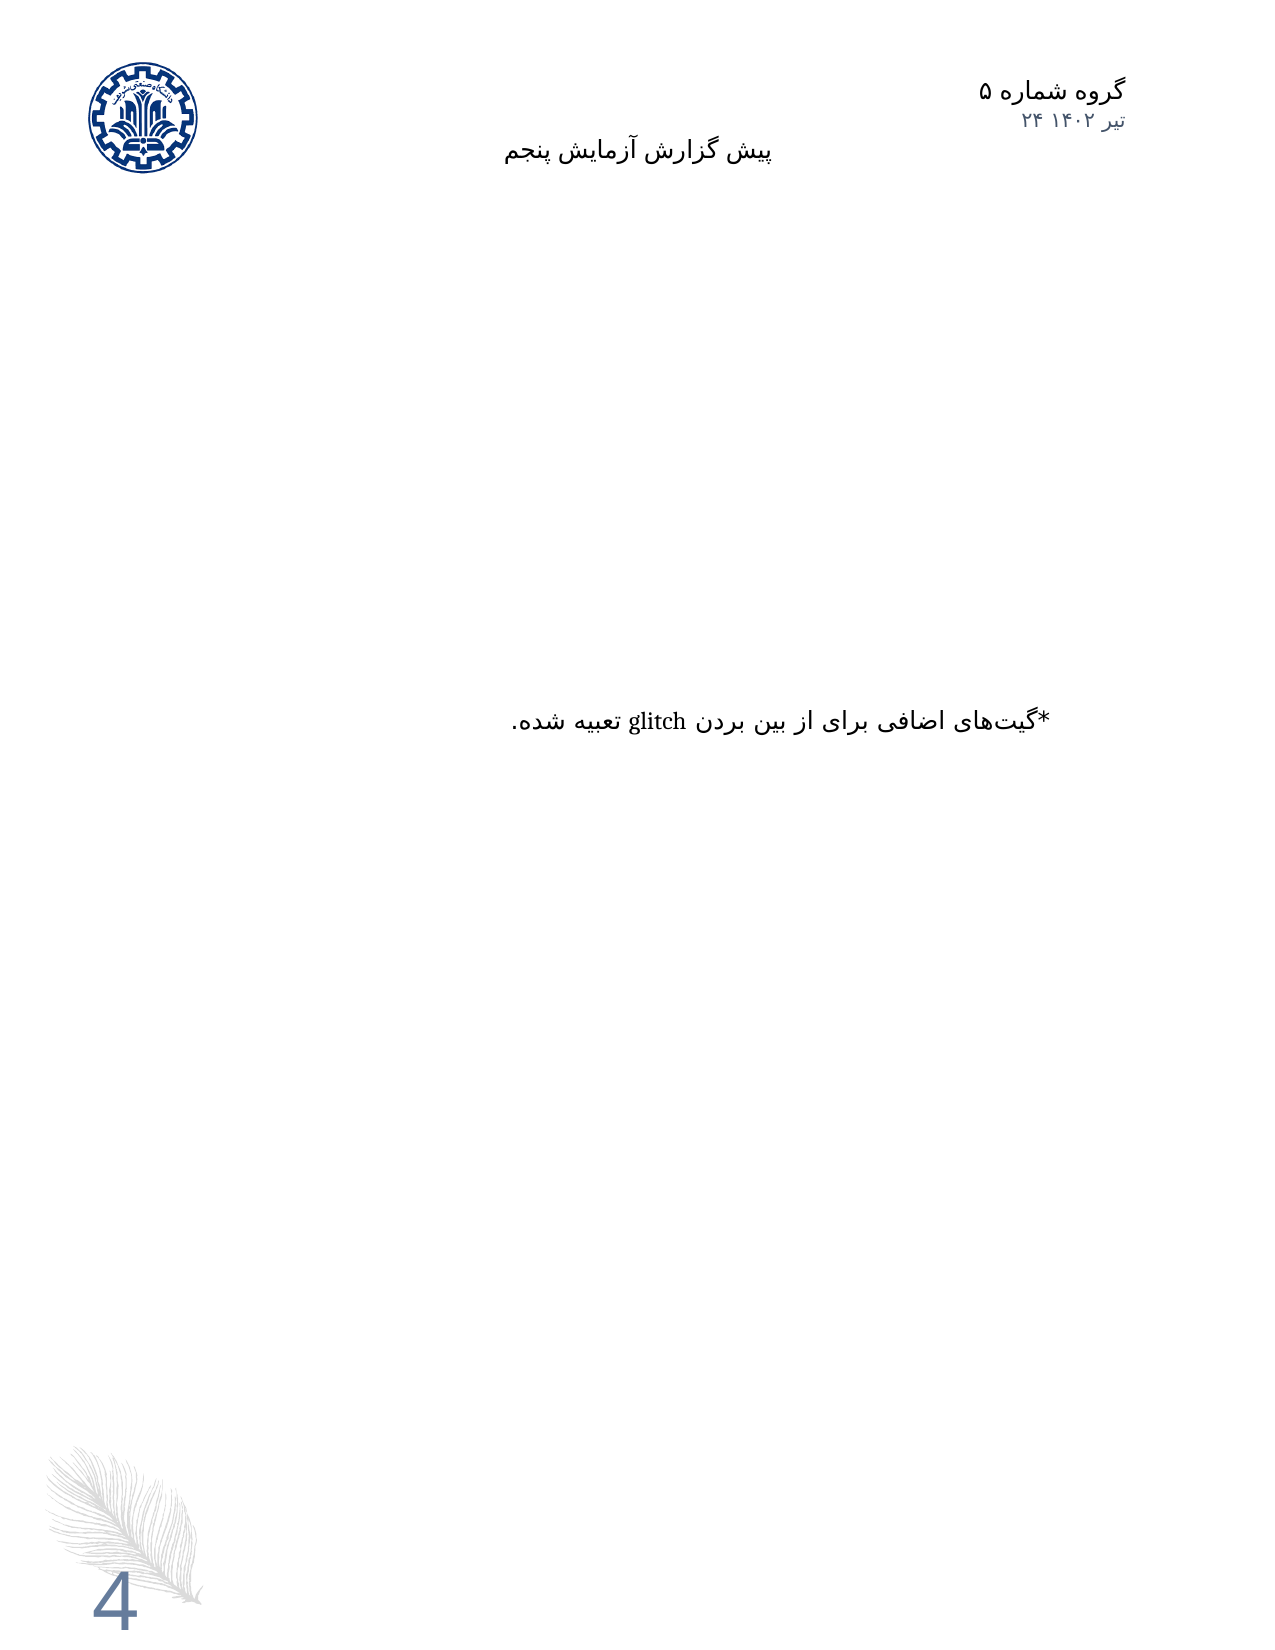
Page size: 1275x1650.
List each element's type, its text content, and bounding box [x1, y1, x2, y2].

picture [82, 56, 204, 183]
text *گیت‌های اضافی برای از بین بردن glitch تعبیه شده. [150, 706, 1050, 735]
